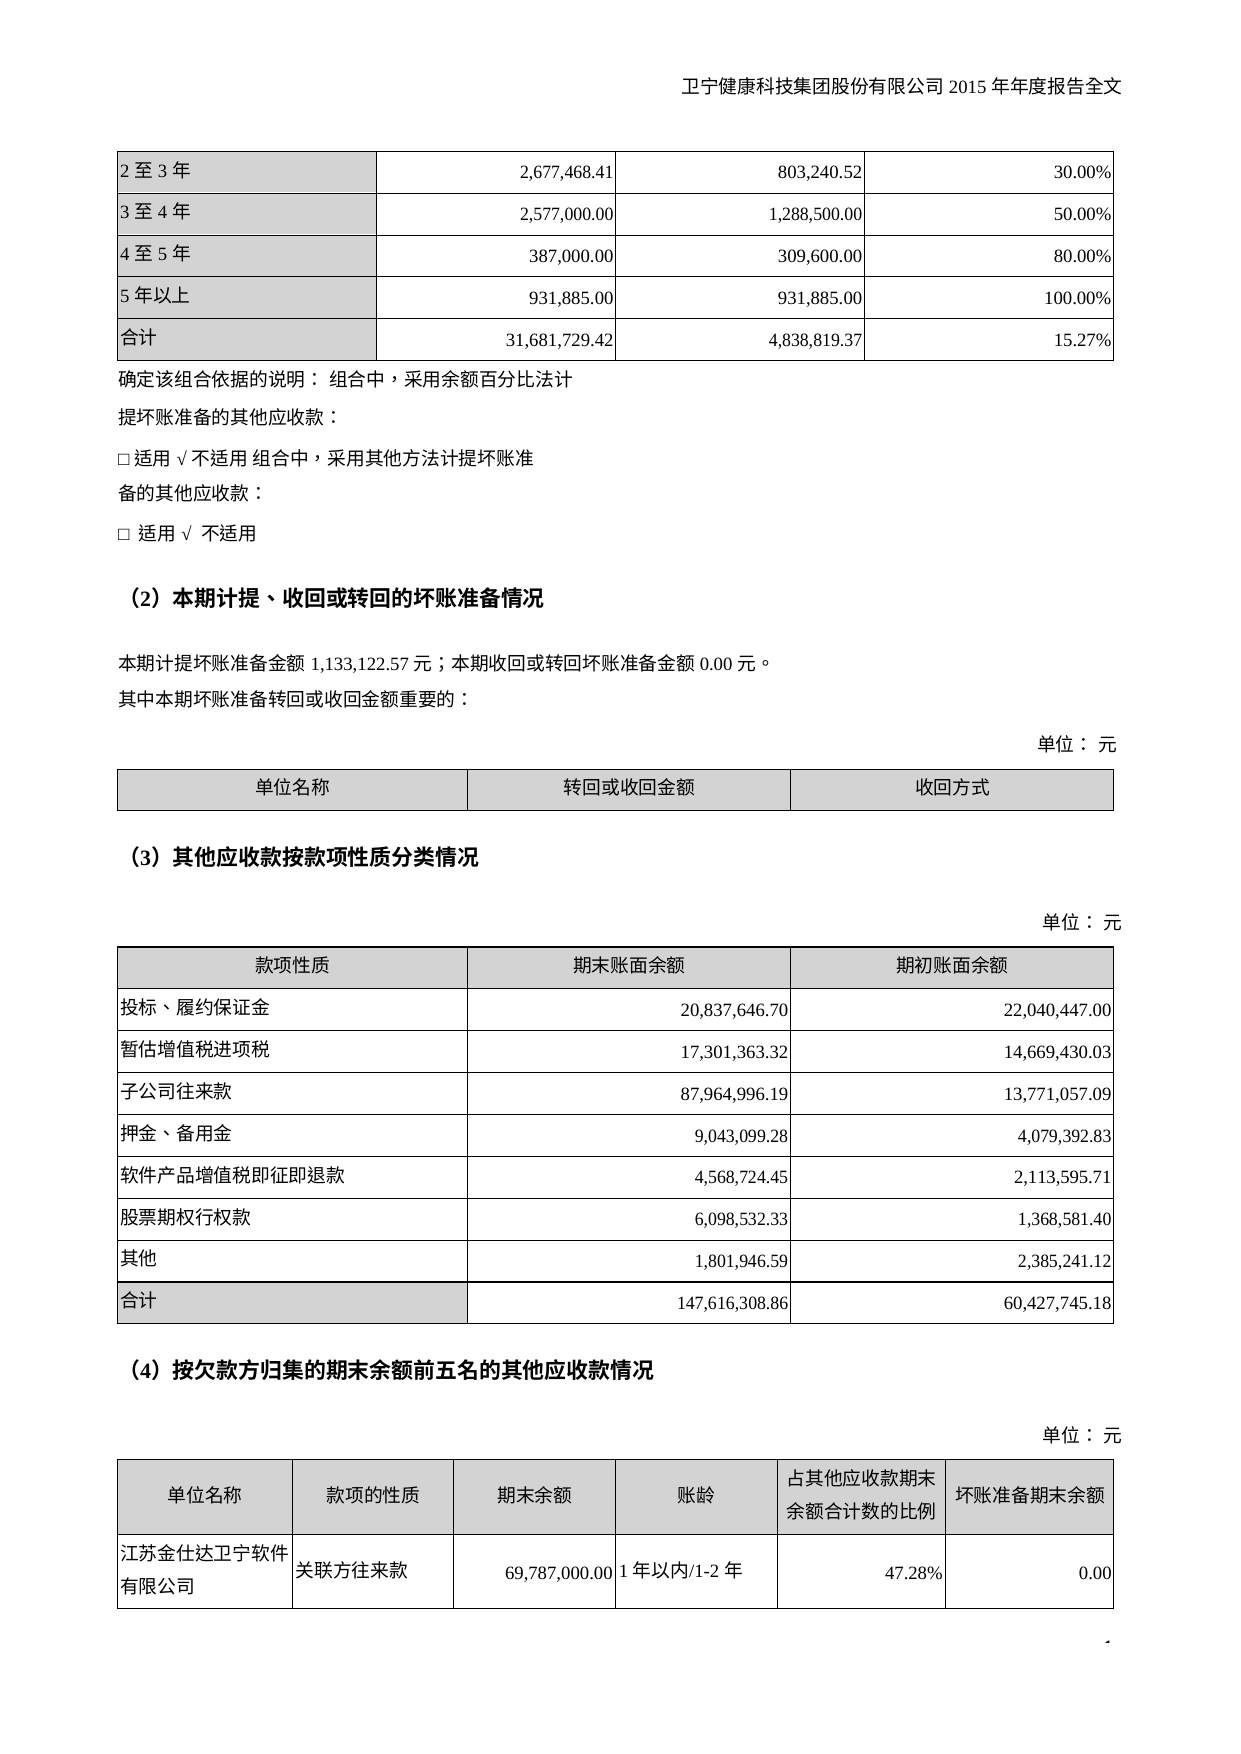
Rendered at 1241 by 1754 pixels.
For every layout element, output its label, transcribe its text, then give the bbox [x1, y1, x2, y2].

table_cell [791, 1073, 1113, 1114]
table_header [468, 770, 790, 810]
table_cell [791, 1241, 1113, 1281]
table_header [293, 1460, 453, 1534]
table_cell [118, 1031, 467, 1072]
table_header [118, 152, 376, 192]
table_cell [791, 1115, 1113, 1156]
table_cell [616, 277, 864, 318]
text 本期计提坏账准备金额 1,133,122.57 元；本期收回或转回坏账准备金额 0.00 元。 其中本期坏账准备转回或收回金额重要的： [118, 650, 776, 711]
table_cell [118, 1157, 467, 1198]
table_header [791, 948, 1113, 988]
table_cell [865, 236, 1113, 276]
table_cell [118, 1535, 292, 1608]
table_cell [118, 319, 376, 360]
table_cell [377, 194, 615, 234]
subtitle （3）其他应收款按款项性质分类情况 [118, 842, 1123, 872]
subtitle （2）本期计提、收回或转回的坏账准备情况 [118, 583, 1123, 613]
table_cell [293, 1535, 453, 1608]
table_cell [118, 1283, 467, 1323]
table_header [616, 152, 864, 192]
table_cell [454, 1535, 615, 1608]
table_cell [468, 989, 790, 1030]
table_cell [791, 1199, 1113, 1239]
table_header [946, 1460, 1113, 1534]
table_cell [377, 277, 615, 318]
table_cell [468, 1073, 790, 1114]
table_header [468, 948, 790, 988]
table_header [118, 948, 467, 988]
text 单位： 元 [102, 909, 1122, 935]
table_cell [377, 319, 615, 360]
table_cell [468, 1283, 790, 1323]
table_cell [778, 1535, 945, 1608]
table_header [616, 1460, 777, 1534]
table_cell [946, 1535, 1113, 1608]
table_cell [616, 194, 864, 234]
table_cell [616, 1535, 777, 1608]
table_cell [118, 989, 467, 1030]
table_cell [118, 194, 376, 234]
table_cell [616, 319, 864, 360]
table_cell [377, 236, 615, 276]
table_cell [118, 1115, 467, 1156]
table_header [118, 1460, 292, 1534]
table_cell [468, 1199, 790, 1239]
text 确定该组合依据的说明： 组合中，采用余额百分比法计提坏账准备的其他应收款： [118, 366, 589, 429]
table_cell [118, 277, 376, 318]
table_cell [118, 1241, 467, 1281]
text 单位： 元 [1037, 731, 1138, 757]
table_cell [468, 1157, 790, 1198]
text □ 适用 √ 不适用 组合中，采用其他方法计提坏账准备的其他应收款： [118, 445, 551, 506]
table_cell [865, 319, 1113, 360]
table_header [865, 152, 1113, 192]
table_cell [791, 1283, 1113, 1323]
text □ 适用 √ 不适用 [118, 521, 1123, 546]
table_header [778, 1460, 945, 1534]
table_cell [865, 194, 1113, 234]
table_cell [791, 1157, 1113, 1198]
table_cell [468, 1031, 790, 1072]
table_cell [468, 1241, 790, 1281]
text 单位： 元 [102, 1422, 1122, 1448]
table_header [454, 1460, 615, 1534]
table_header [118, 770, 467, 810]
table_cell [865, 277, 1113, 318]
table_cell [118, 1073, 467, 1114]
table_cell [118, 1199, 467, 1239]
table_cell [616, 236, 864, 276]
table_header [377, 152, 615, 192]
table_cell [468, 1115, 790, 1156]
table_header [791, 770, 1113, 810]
subtitle （4）按欠款方归集的期末余额前五名的其他应收款情况 [118, 1355, 1123, 1385]
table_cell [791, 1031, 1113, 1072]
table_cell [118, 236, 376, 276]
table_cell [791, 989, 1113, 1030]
